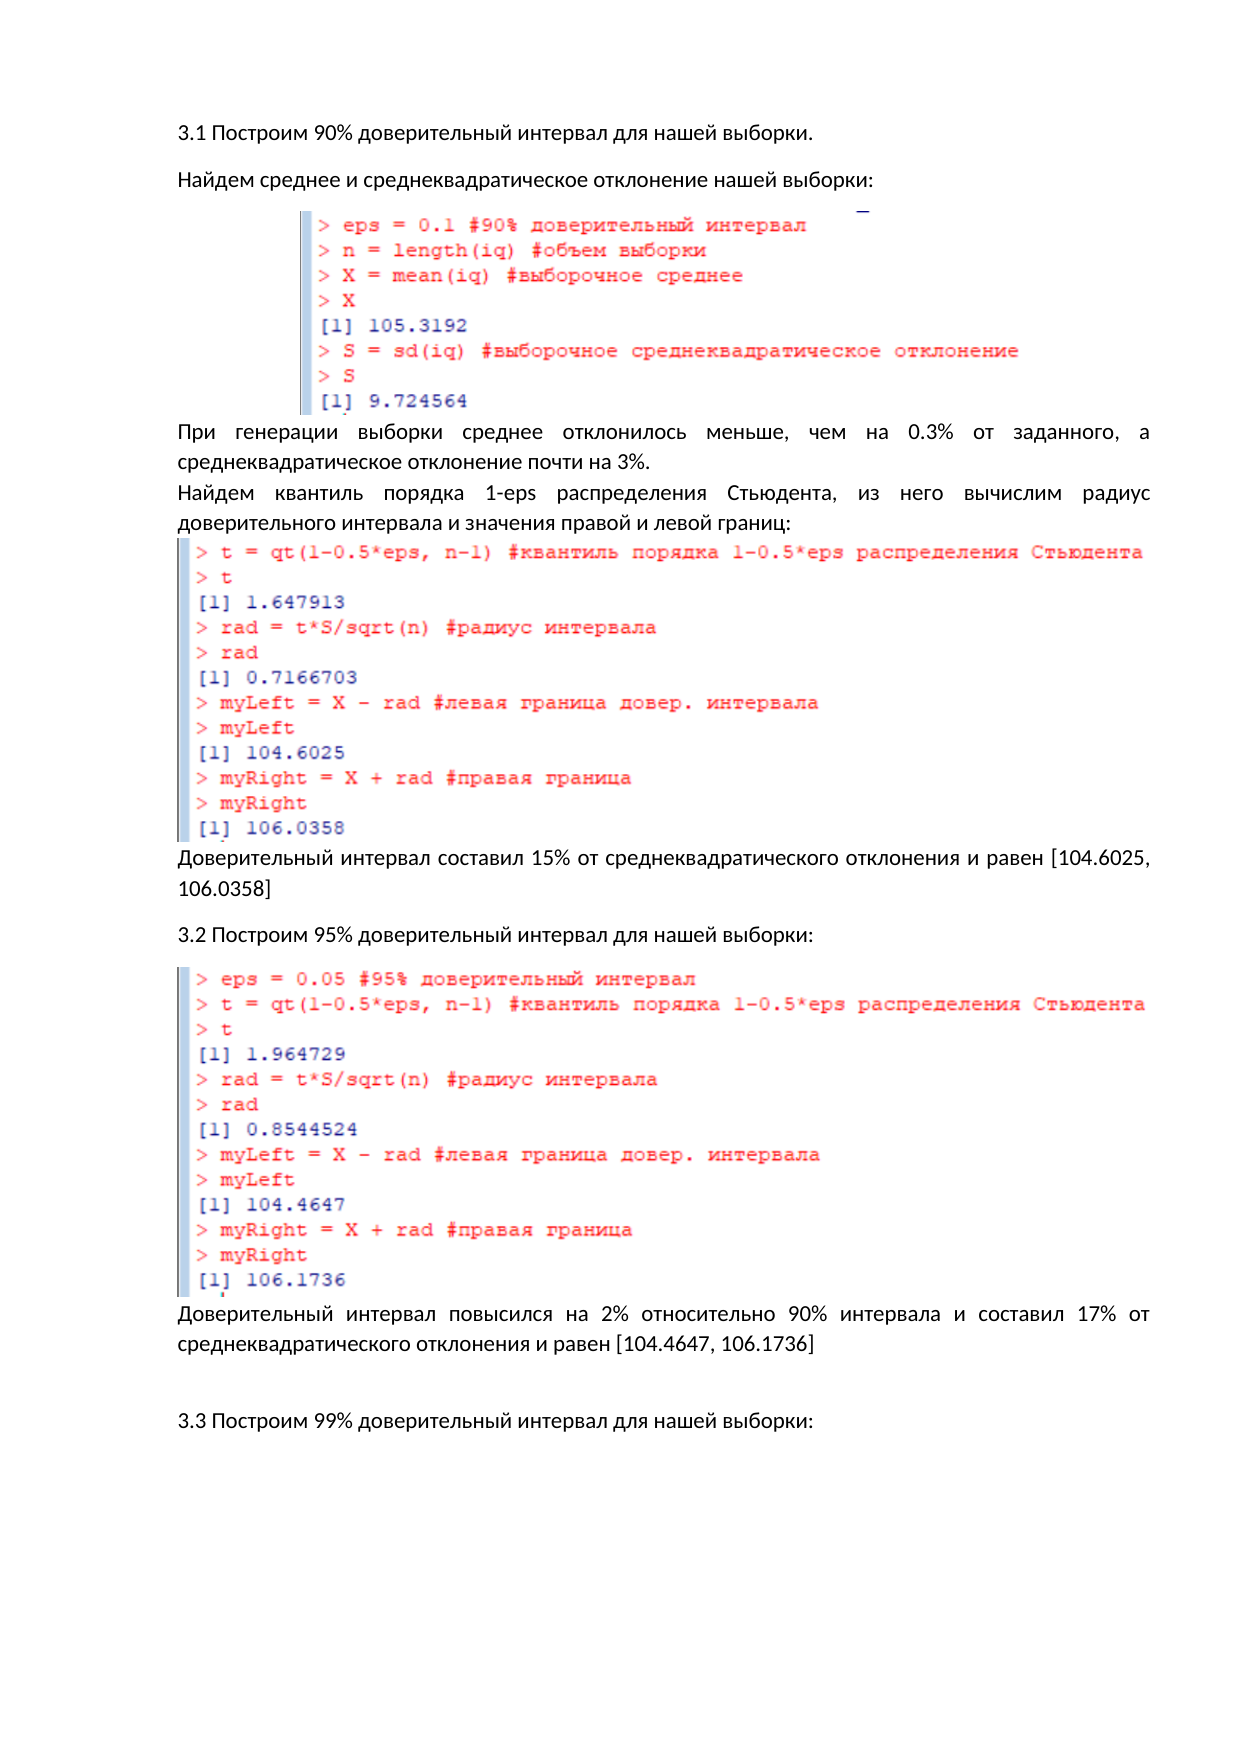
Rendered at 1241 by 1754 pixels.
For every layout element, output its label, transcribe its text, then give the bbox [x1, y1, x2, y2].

text 3.3 Построим 99% доверительный интервал для нашей выборки: [177, 1406, 1152, 1434]
text 3.1 Построим 90% доверительный интервал для нашей выборки. [177, 118, 1152, 146]
picture [177, 538, 1152, 842]
list При генерации выборки среднее отклонилось меньше, чем на 0.3% от заданного, а среднеквадратическое отклонение почти на 3%. [177, 417, 1152, 475]
picture [300, 211, 1029, 415]
list Найдем квантиль порядка 1-eps распределения Стьюдента, из него вычислим радиус доверительного интервала и значения правой и левой границ: [177, 478, 1152, 536]
text Найдем среднее и среднеквадратическое отклонение нашей выборки: [177, 165, 1152, 193]
list Доверительный интервал повысился на 2% относительно 90% интервала и составил 17% от среднеквадратического отклонения и равен [104.4647, 106.1736] [177, 1299, 1152, 1357]
list Доверительный интервал составил 15% от среднеквадратического отклонения и равен [104.6025, 106.0358] [177, 843, 1152, 902]
text 3.2 Построим 95% доверительный интервал для нашей выборки: [177, 921, 1152, 949]
picture [177, 967, 1146, 1297]
